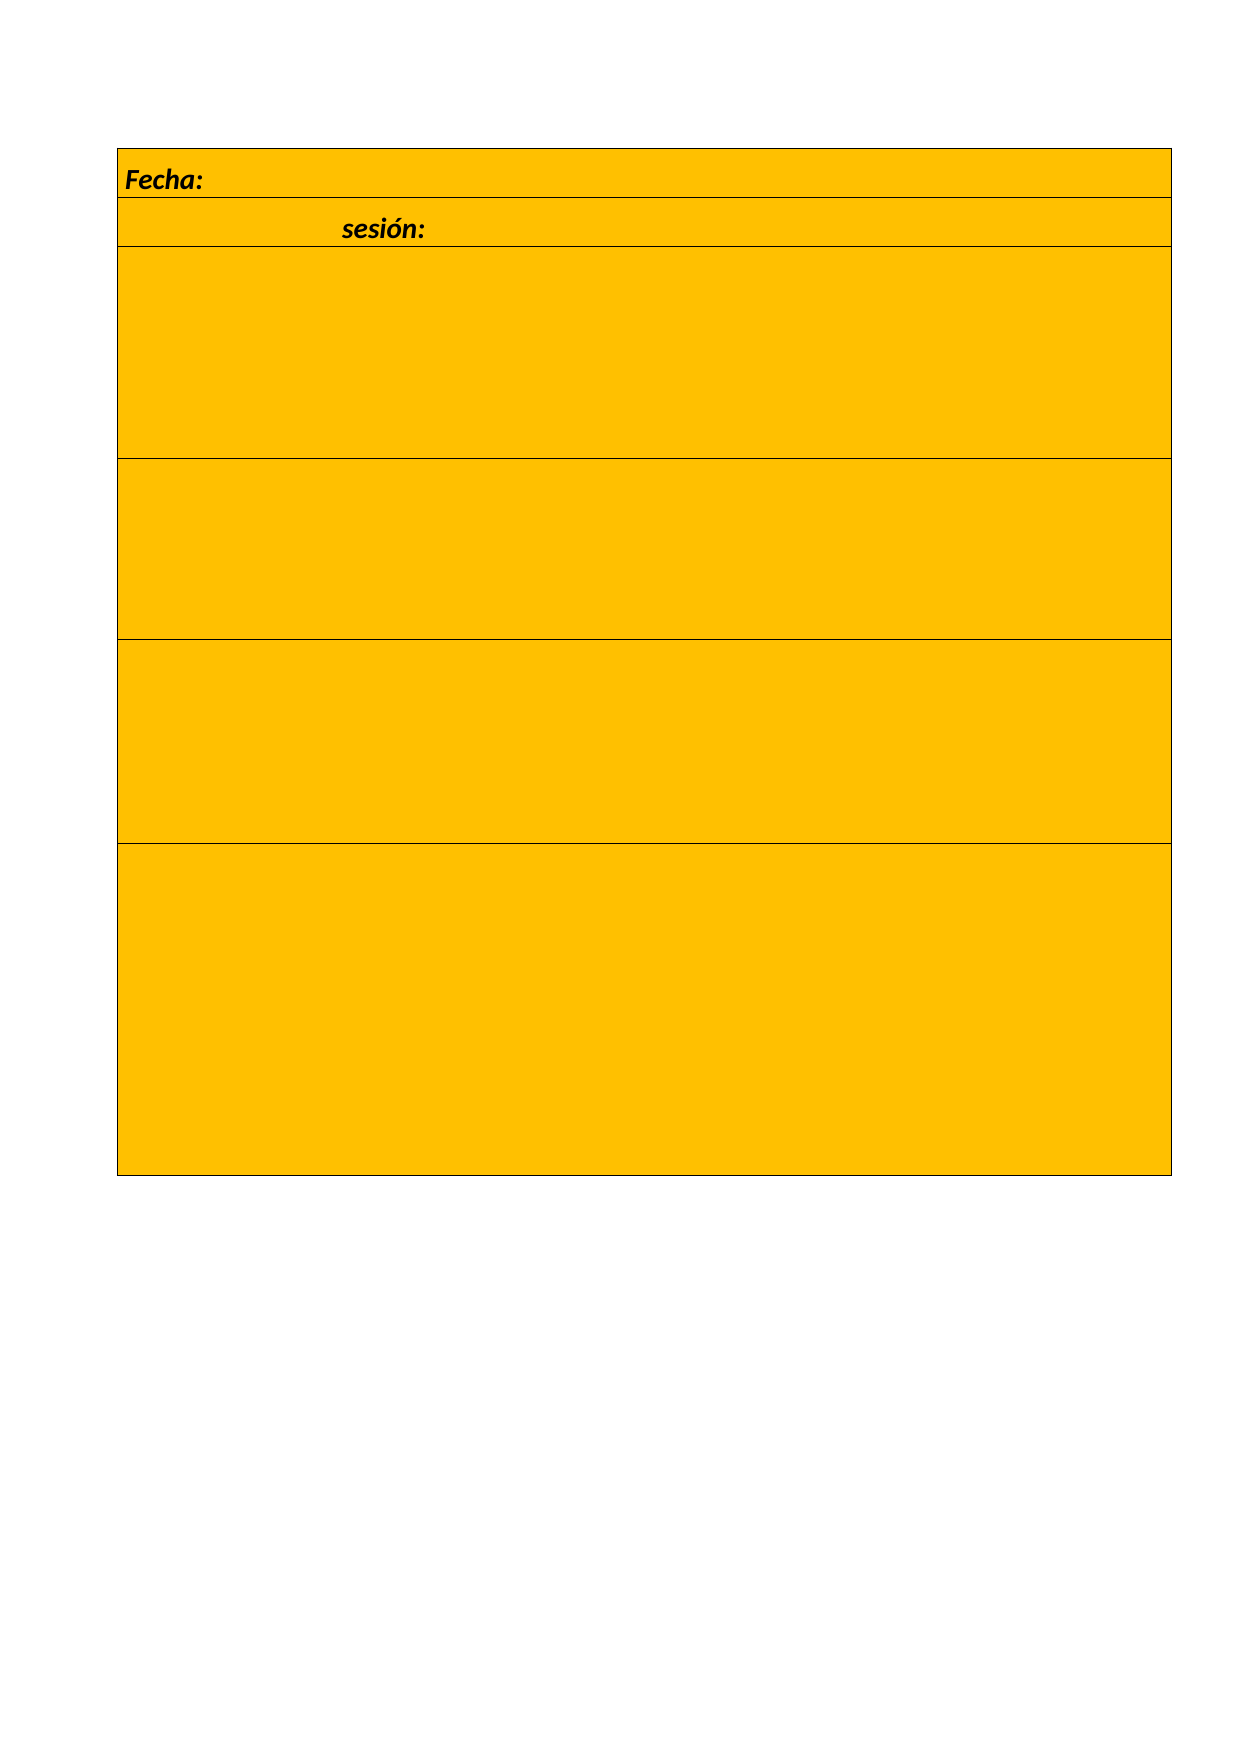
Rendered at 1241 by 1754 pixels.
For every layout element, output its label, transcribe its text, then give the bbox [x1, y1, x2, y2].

table_cell [118, 247, 1171, 458]
table_cell [118, 459, 1171, 639]
table_header Fecha: [118, 149, 1171, 197]
table_cell sesión: [118, 198, 1171, 246]
table_cell [118, 844, 1171, 1175]
table_cell [118, 640, 1171, 843]
